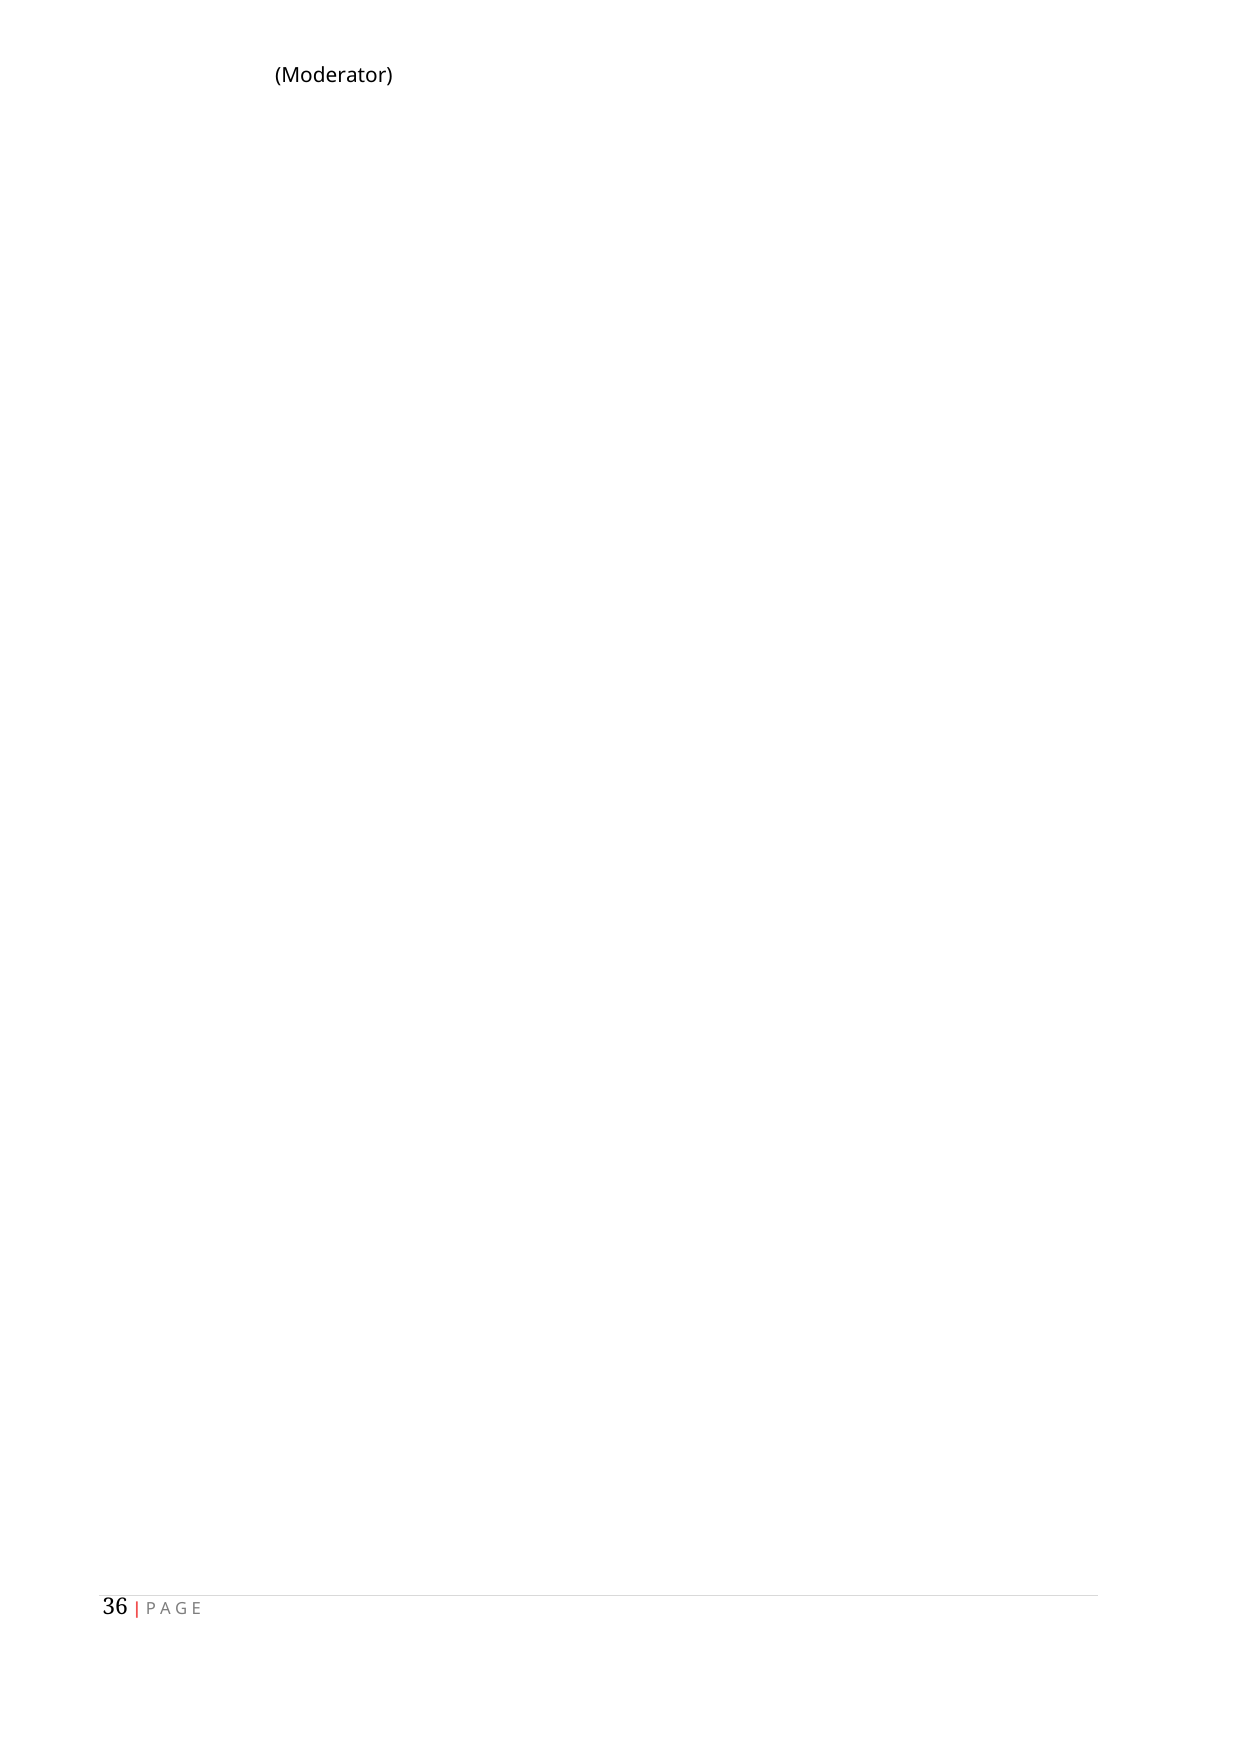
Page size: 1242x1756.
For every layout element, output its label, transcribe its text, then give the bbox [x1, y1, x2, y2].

text (Moderator) [275, 60, 969, 89]
